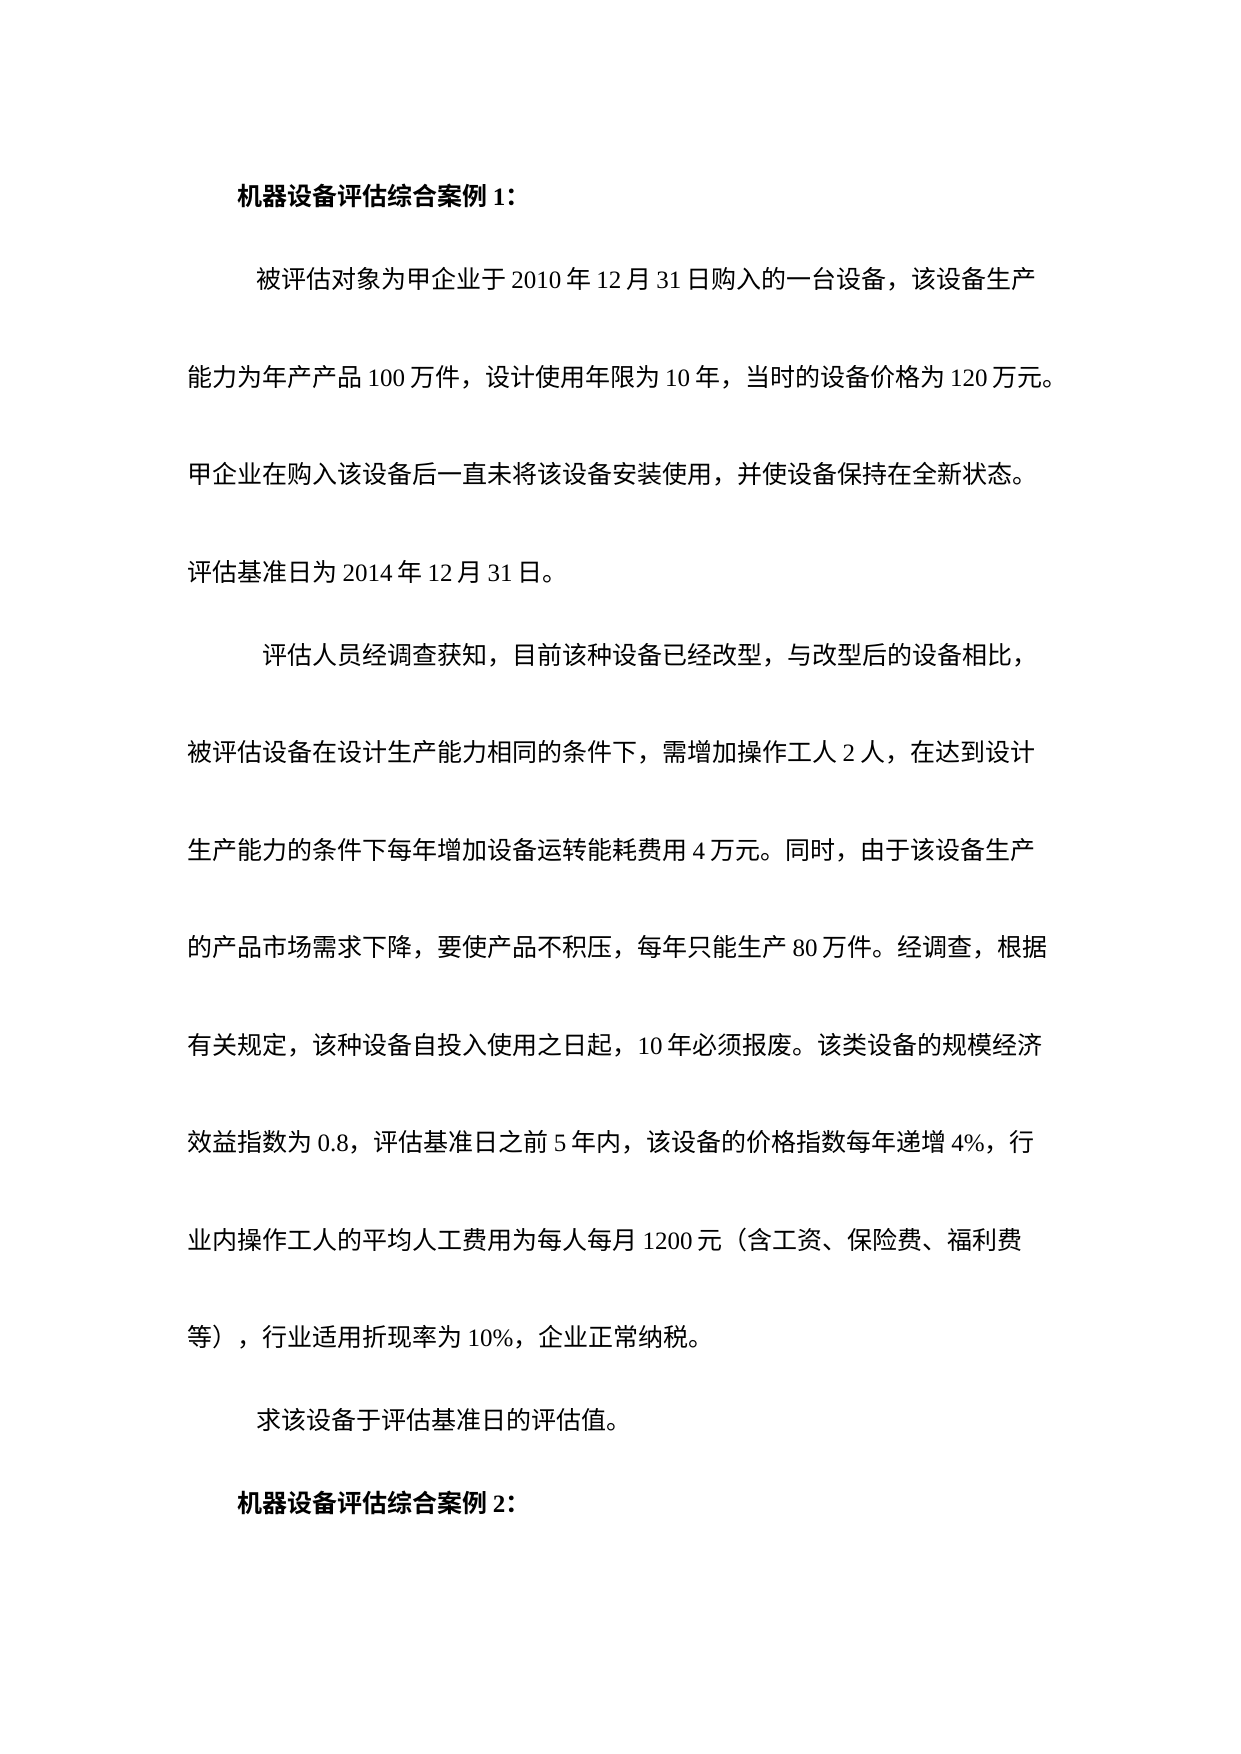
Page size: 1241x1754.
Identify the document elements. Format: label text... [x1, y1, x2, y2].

text 求该设备于评估基准日的评估值。 [187, 1386, 1053, 1451]
text 机器设备评估综合案例1： [187, 162, 1053, 227]
text 评估人员经调查获知，目前该种设备已经改型，与改型后的设备相比，被评估设备在设计生产能力相同的条件下，需增加操作工人2人，在达到设计生产能力的条件下每年增加设备运转能耗费用4万元。同时，由于该设备生产的产品市场需求下降，要使产品不积压，每年只能生产80万件。经调查，根据有关规定，该种设备自投入使用之日起，10年必须报废。该类设备的规模经济效益指数为0.8，评估基准日之前5年内，该设备的价格指数每年递增4%，行业内操作工人的平均人工费用为每人每月1200元（含工资、保险费、福利费等），行业适用折现率为10%，企业正常纳税。 [187, 621, 1053, 1368]
text 机器设备评估综合案例2： [187, 1469, 1053, 1534]
text 被评估对象为甲企业于2010年12月31日购入的一台设备，该设备生产能力为年产产品100万件，设计使用年限为10年，当时的设备价格为120万元。甲企业在购入该设备后一直未将该设备安装使用，并使设备保持在全新状态。评估基准日为2014年12月31日。 [187, 245, 1053, 603]
